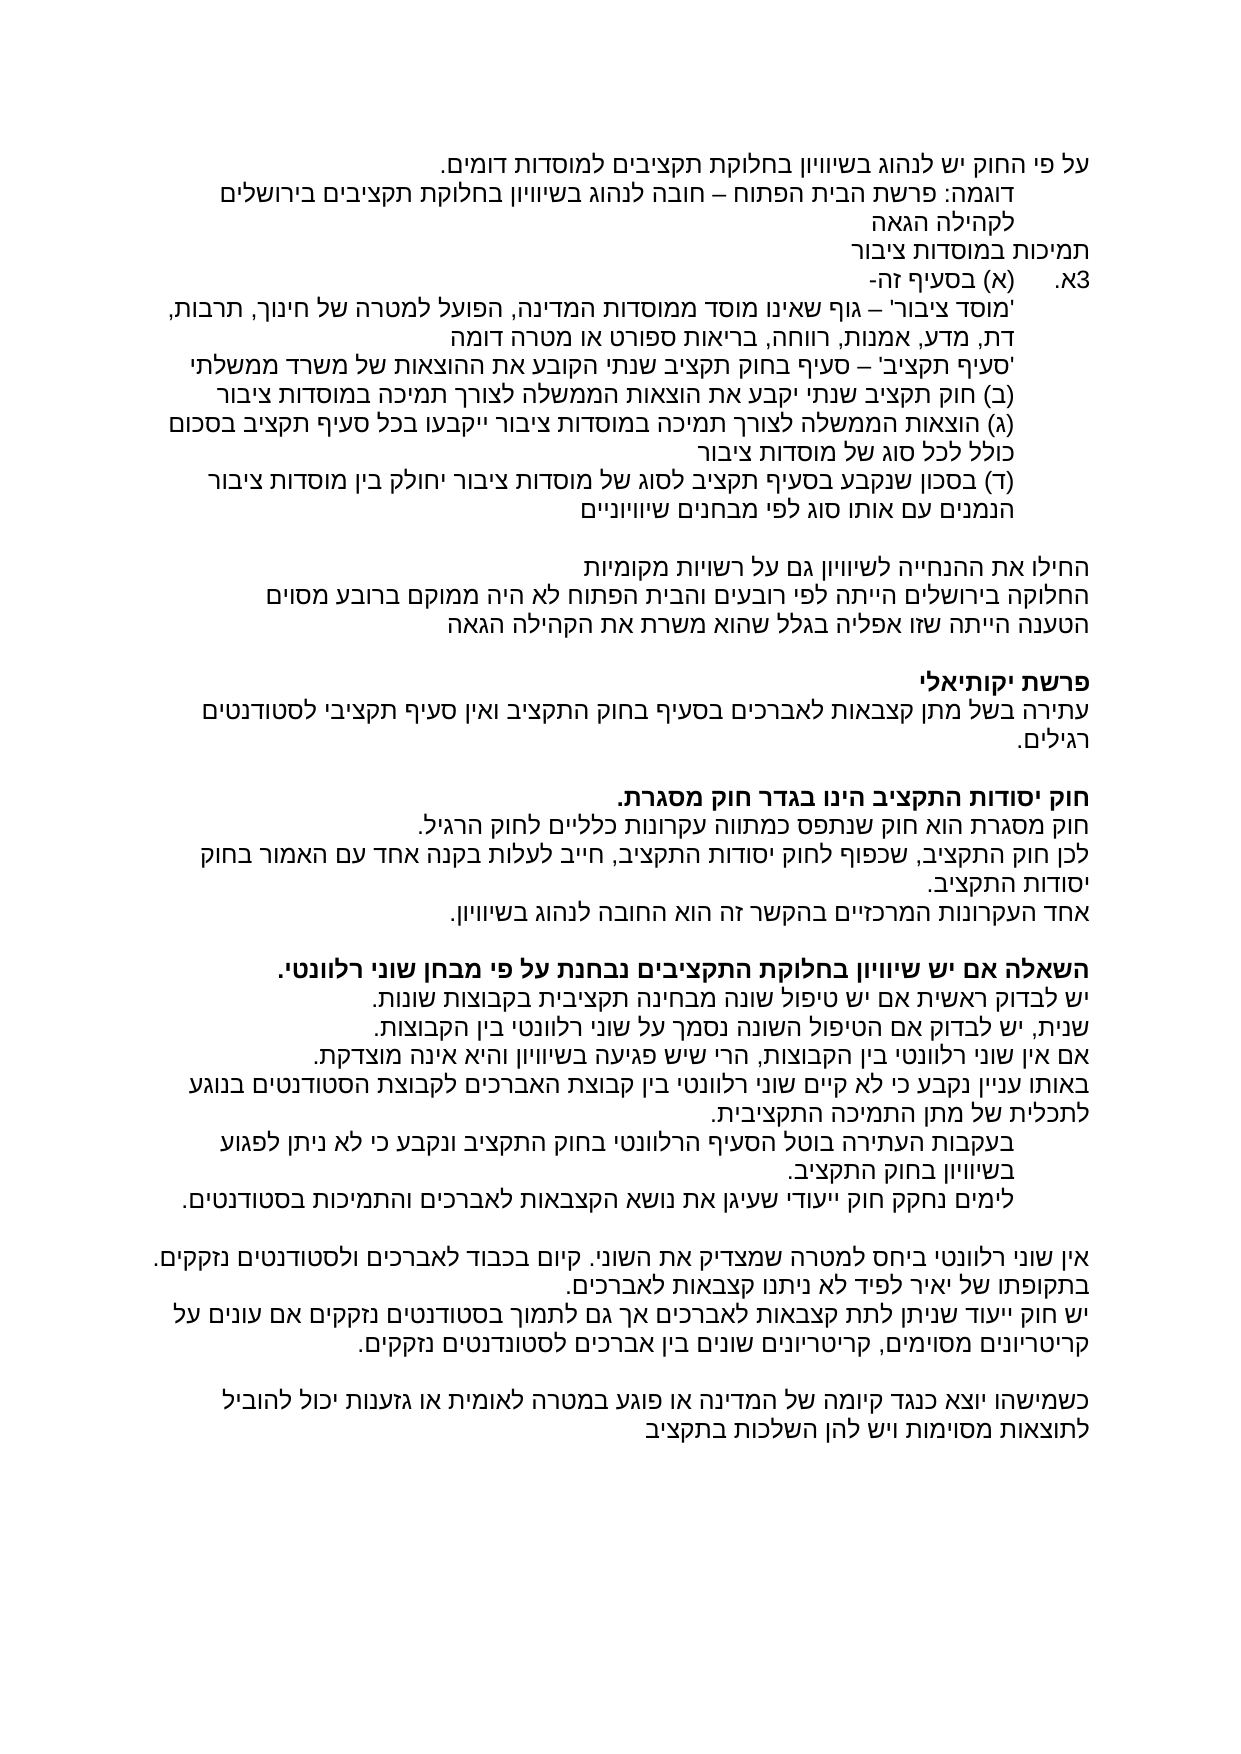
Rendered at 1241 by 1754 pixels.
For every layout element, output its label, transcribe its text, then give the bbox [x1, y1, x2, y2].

text יש לבדוק ראשית אם יש טיפול שונה מבחינה תקציבית בקבוצות שונות. [150, 984, 1090, 1012]
text (ב) חוק תקציב שנתי יקבע את הוצאות הממשלה לצורך תמיכה במוסדות ציבור [150, 380, 1015, 409]
text החילו את ההנחייה לשיוויון גם על רשויות מקומיות [150, 552, 1090, 581]
text כשמישהו יוצא כנגד קיומה של המדינה או פוגע במטרה לאומית או גזענות יכול להוביל לתוצאות מסוימות ויש להן השלכות בתקציב [150, 1386, 1090, 1444]
text החלוקה בירושלים הייתה לפי רובעים והבית הפתוח לא היה ממוקם ברובע מסוים [150, 581, 1090, 610]
text עתירה בשל מתן קצבאות לאברכים בסעיף בחוק התקציב ואין סעיף תקציבי לסטודנטים רגילים. [150, 696, 1090, 754]
text בתקופתו של יאיר לפיד לא ניתנו קצבאות לאברכים. [150, 1271, 1090, 1300]
text (ג) הוצאות הממשלה לצורך תמיכה במוסדות ציבור ייקבעו בכל סעיף תקציב בסכום כולל לכל סוג של מוסדות ציבור [150, 409, 1015, 466]
text לימים נחקק חוק ייעודי שעיגן את נושא הקצבאות לאברכים והתמיכות בסטודנטים. [150, 1185, 1015, 1214]
text יש חוק ייעוד שניתן לתת קצבאות לאברכים אך גם לתמוך בסטודנטים נזקקים אם עונים על קריטריונים מסוימים, קריטריונים שונים בין אברכים לסטונדנטים נזקקים. [150, 1300, 1090, 1357]
text באותו עניין נקבע כי לא קיים שוני רלוונטי בין קבוצת האברכים לקבוצת הסטודנטים בנוגע לתכלית של מתן התמיכה התקציבית. [150, 1070, 1090, 1127]
text 3א. (א) בסעיף זה- [150, 265, 1090, 294]
text בעקבות העתירה בוטל הסעיף הרלוונטי בחוק התקציב ונקבע כי לא ניתן לפגוע בשיוויון בחוק התקציב. [150, 1127, 1015, 1185]
text אחד העקרונות המרכזיים בהקשר זה הוא החובה לנהוג בשיוויון. [150, 897, 1090, 926]
text השאלה אם יש שיוויון בחלוקת התקציבים נבחנת על פי מבחן שוני רלוונטי. [150, 955, 1090, 984]
text (ד) בסכון שנקבע בסעיף תקציב לסוג של מוסדות ציבור יחולק בין מוסדות ציבור הנמנים עם אותו סוג לפי מבחנים שיוויוניים [150, 466, 1015, 524]
text 'סעיף תקציב' – סעיף בחוק תקציב שנתי הקובע את ההוצאות של משרד ממשלתי [150, 351, 1015, 380]
text על פי החוק יש לנהוג בשיוויון בחלוקת תקציבים למוסדות דומים. [150, 150, 1090, 179]
text שנית, יש לבדוק אם הטיפול השונה נסמך על שוני רלוונטי בין הקבוצות. [150, 1012, 1090, 1041]
text תמיכות במוסדות ציבור [150, 236, 1090, 265]
text אין שוני רלוונטי ביחס למטרה שמצדיק את השוני. קיום בכבוד לאברכים ולסטודנטים נזקקים. [150, 1242, 1090, 1271]
text חוק מסגרת הוא חוק שנתפס כמתווה עקרונות כלליים לחוק הרגיל. [150, 811, 1090, 840]
text 'מוסד ציבור' – גוף שאינו מוסד ממוסדות המדינה, הפועל למטרה של חינוך, תרבות, דת, מדע, אמנות, רווחה, בריאות ספורט או מטרה דומה [150, 294, 1015, 351]
text דוגמה: פרשת הבית הפתוח – חובה לנהוג בשיוויון בחלוקת תקציבים בירושלים לקהילה הגאה [150, 179, 1015, 236]
text הטענה הייתה שזו אפליה בגלל שהוא משרת את הקהילה הגאה [150, 610, 1090, 639]
text לכן חוק התקציב, שכפוף לחוק יסודות התקציב, חייב לעלות בקנה אחד עם האמור בחוק יסודות התקציב. [150, 840, 1090, 897]
text חוק יסודות התקציב הינו בגדר חוק מסגרת. [150, 782, 1090, 811]
text אם אין שוני רלוונטי בין הקבוצות, הרי שיש פגיעה בשיוויון והיא אינה מוצדקת. [150, 1041, 1090, 1070]
text פרשת יקותיאלי [150, 667, 1090, 696]
